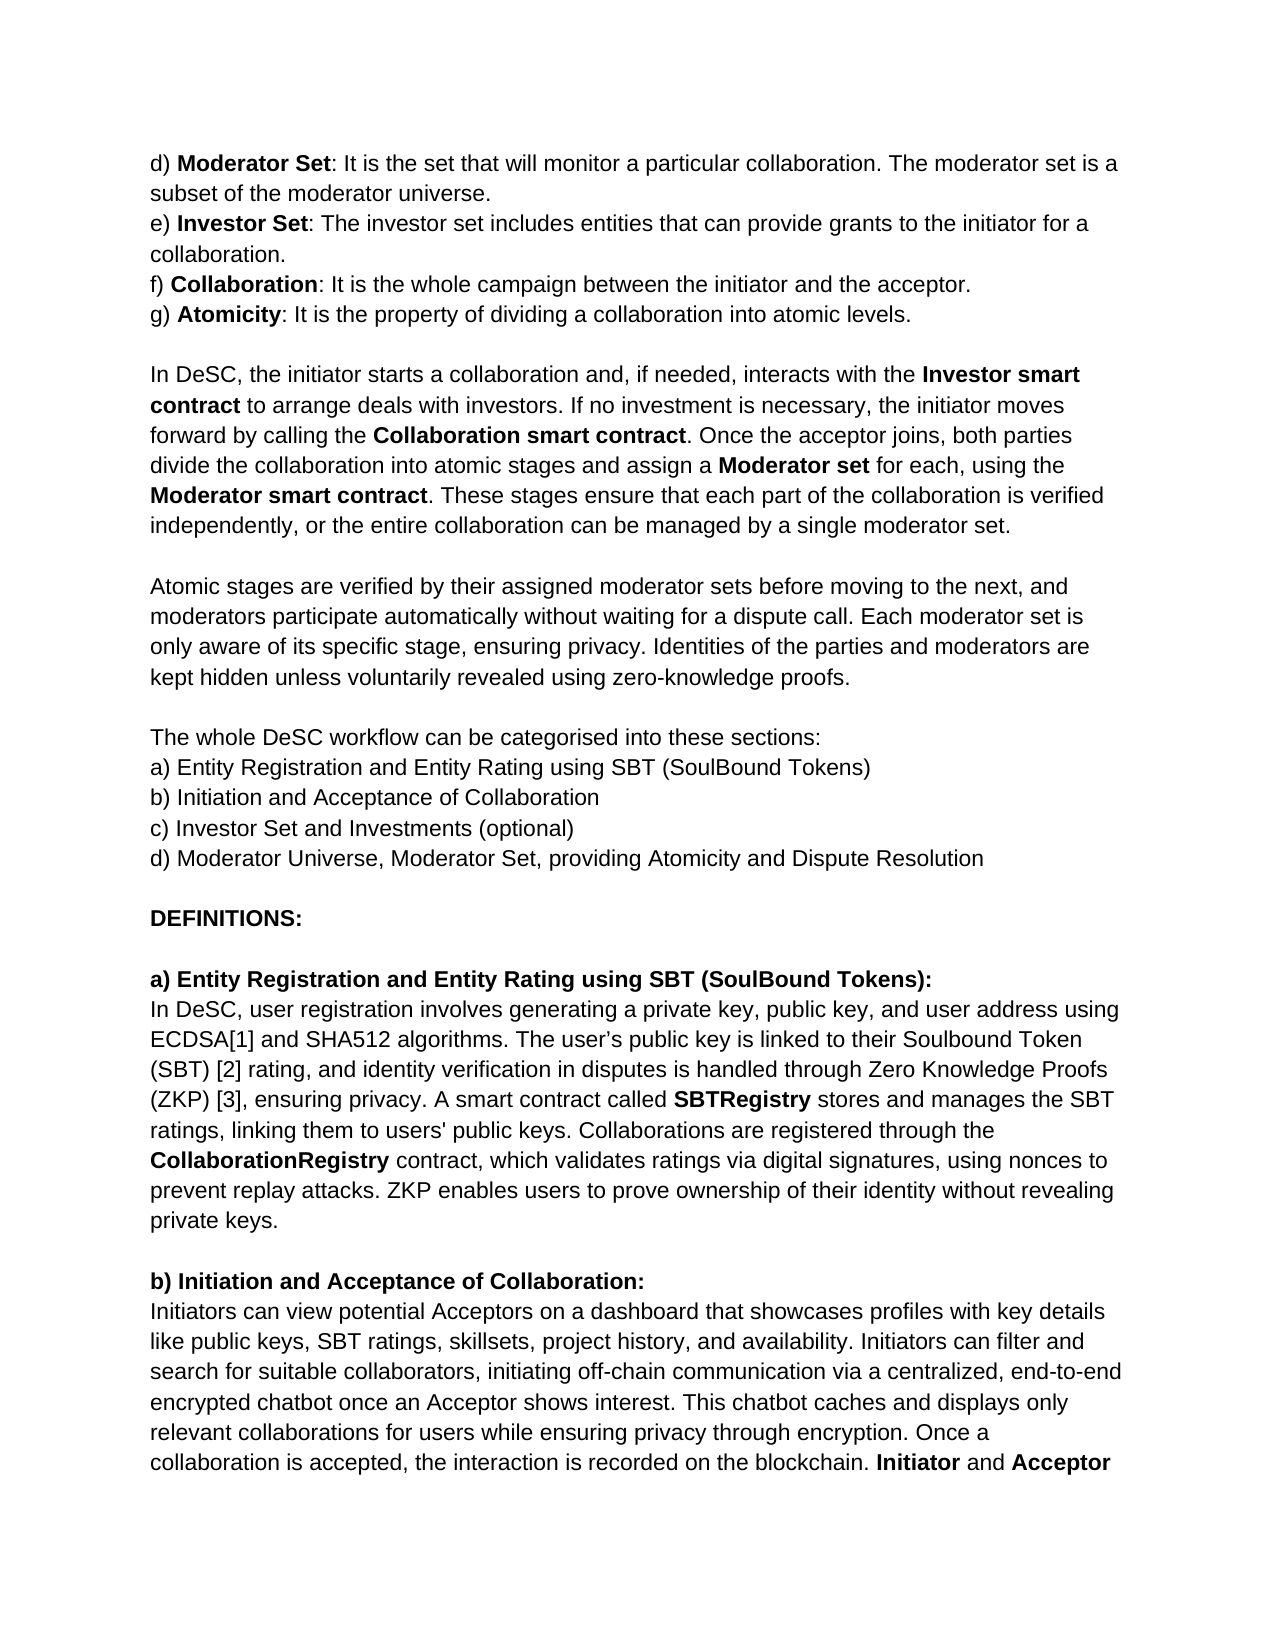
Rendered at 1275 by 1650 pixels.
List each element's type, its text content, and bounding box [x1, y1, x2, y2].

text b) Initiation and Acceptance of Collaboration [150, 784, 1125, 811]
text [150, 1298, 1125, 1475]
text f) Collaboration: It is the whole campaign between the initiator and the acceptor. [150, 271, 1125, 297]
text DEFINITIONS: [150, 905, 1125, 932]
text c) Investor Set and Investments (optional) [150, 814, 1125, 841]
text Atomic stages are verified by their assigned moderator sets before moving to the next, and moderators participate automatically without waiting for a dispute call. Each moderator set is only aware of its specific stage, ensuring privacy. Identities of the parties and moderators are kept hidden unless voluntarily revealed using zero-knowledge proofs. [150, 573, 1125, 690]
text b) Initiation and Acceptance of Collaboration: [150, 1268, 1125, 1294]
text In DeSC, the initiator starts a collaboration and, if needed, interacts with the Investor smart contract to arrange deals with investors. If no investment is necessary, the initiator moves forward by calling the Collaboration smart contract. Once the acceptor joins, both parties divide the collaboration into atomic stages and assign a Moderator set for each, using the Moderator smart contract. These stages ensure that each part of the collaboration is verified independently, or the entire collaboration can be managed by a single moderator set. [150, 361, 1125, 539]
text The whole DeSC workflow can be categorised into these sections: a) Entity Registration and Entity Rating using SBT (SoulBound Tokens) [150, 724, 1125, 781]
text In DeSC, user registration involves generating a private key, public key, and user address using ECDSA[1] and SHA512 algorithms. The user’s public key is linked to their Soulbound Token (SBT) [2] rating, and identity verification in disputes is handled through Zero Knowledge Proofs (ZKP) [3], ensuring privacy. A smart contract called SBTRegistry stores and manages the SBT ratings, linking them to users' public keys. Collaborations are registered through the CollaborationRegistry contract, which validates ratings via digital signatures, using nonces to prevent replay attacks. ZKP enables users to prove ownership of their identity without revealing private keys. [150, 996, 1125, 1234]
text d) Moderator Set: It is the set that will monitor a particular collaboration. The moderator set is a subset of the moderator universe. [150, 150, 1125, 207]
text e) Investor Set: The investor set includes entities that can provide grants to the initiator for a collaboration. [150, 210, 1125, 267]
text d) Moderator Universe, Moderator Set, providing Atomicity and Dispute Resolution [150, 845, 1125, 871]
text a) Entity Registration and Entity Rating using SBT (SoulBound Tokens): [150, 966, 1125, 992]
text g) Atomicity: It is the property of dividing a collaboration into atomic levels. [150, 301, 1125, 327]
